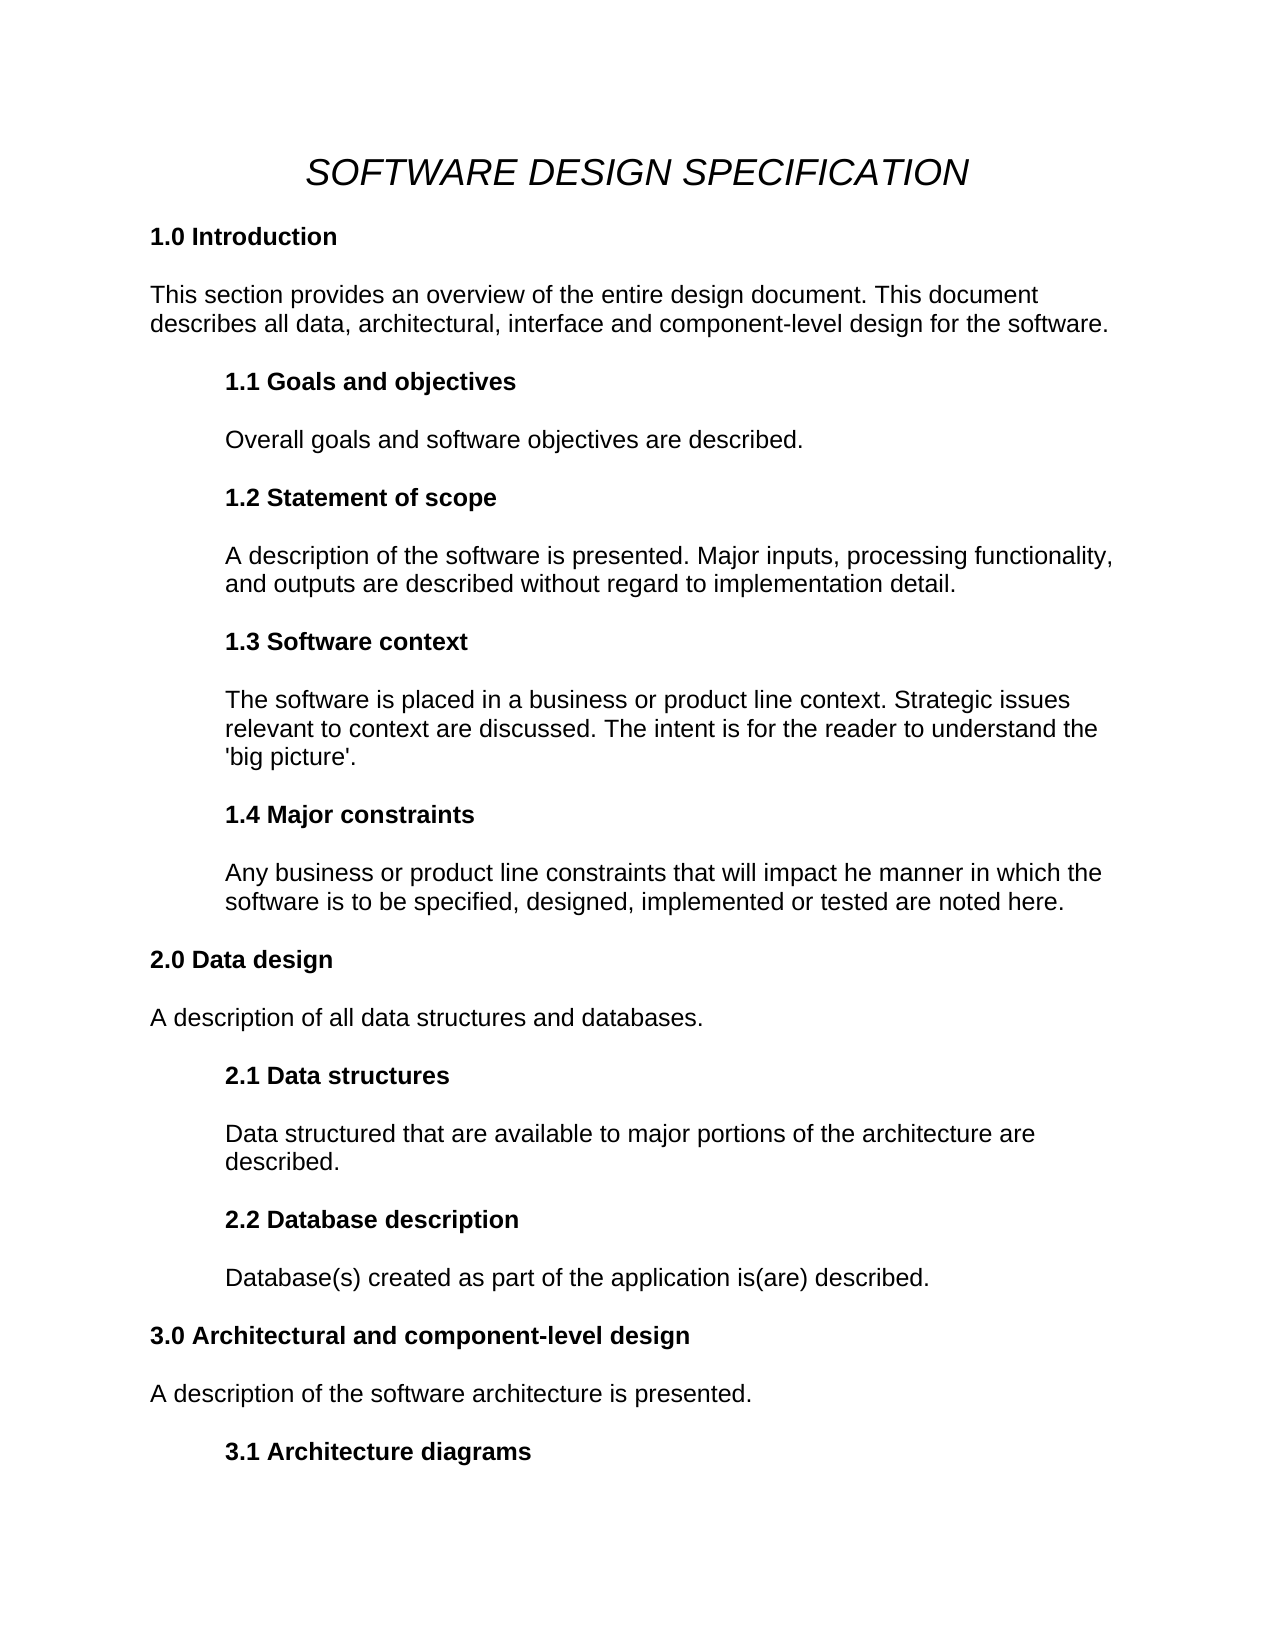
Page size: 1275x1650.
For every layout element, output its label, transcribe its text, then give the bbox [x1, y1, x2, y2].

text Any business or product line constraints that will impact he manner in which the software is to be specified, designed, implemented or tested are noted here. [225, 858, 1125, 916]
text SOFTWARE DESIGN SPECIFICATION [150, 150, 1125, 193]
text Database(s) created as part of the application is(are) described. [225, 1263, 1125, 1292]
text 2.2 Database description [225, 1205, 1125, 1234]
text 1.0 Introduction [150, 222, 1125, 251]
text A description of the software is presented. Major inputs, processing functionality, and outputs are described without regard to implementation detail. 1.3 Software context [225, 541, 1125, 656]
text 3.0 Architectural and component-level design [150, 1321, 1125, 1350]
text This section provides an overview of the entire design document. This document describes all data, architectural, interface and component-level design for the software. [150, 280, 1125, 338]
text 1.2 Statement of scope [225, 483, 1125, 511]
text 2.0 Data design [150, 945, 1125, 973]
text 2.1 Data structures [225, 1061, 1125, 1089]
text Data structured that are available to major portions of the architecture are described. [225, 1118, 1125, 1176]
text A description of the software architecture is presented. [150, 1379, 1125, 1408]
text 3.1 Architecture diagrams [225, 1437, 1125, 1466]
text The software is placed in a business or product line context. Strategic issues relevant to context are discussed. The intent is for the reader to understand the 'big picture'. [225, 685, 1125, 771]
text 1.1 Goals and objectives [225, 367, 1125, 396]
text A description of all data structures and databases. [150, 1003, 1125, 1031]
text Overall goals and software objectives are described. [225, 425, 1125, 453]
text 1.4 Major constraints [225, 800, 1125, 829]
